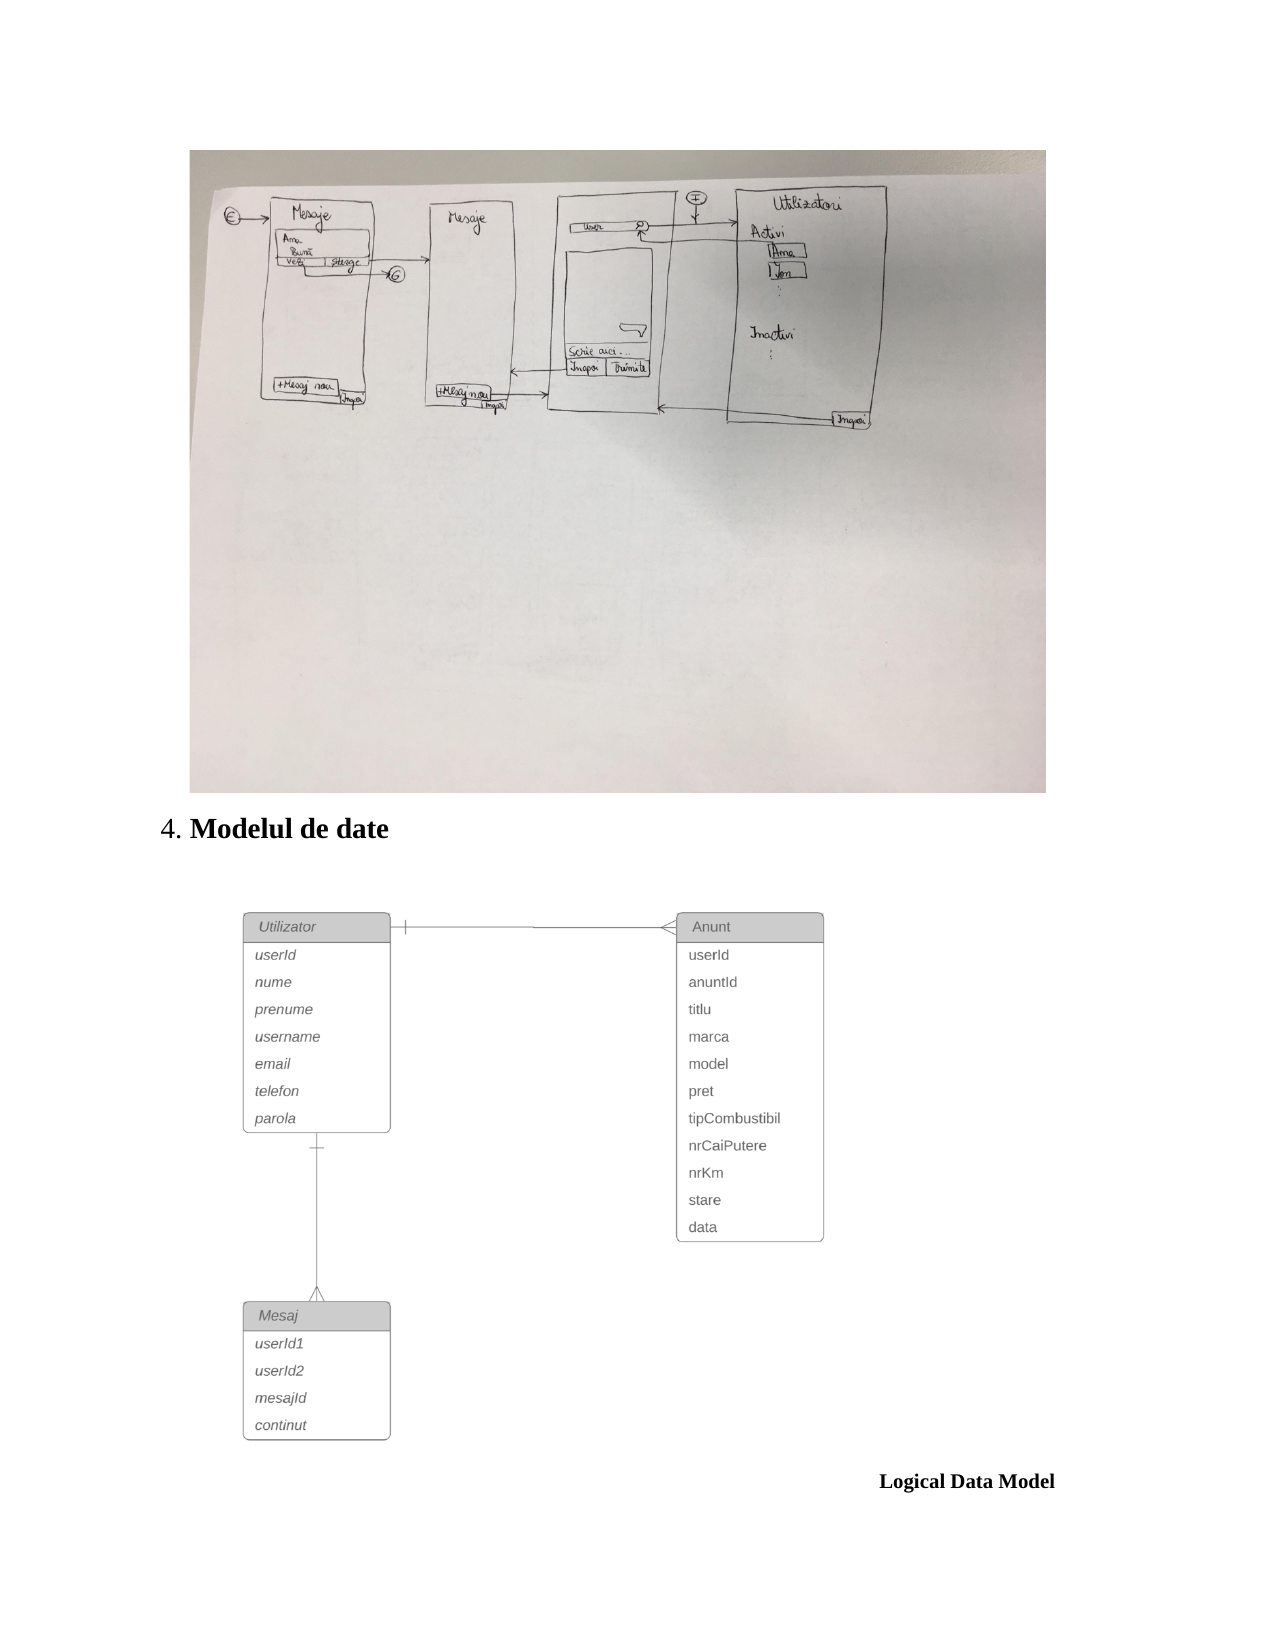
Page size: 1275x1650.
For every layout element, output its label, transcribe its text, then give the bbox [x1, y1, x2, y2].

subtitle Modelul de date [160, 812, 1125, 845]
picture [189, 864, 880, 1489]
picture [189, 150, 1046, 793]
